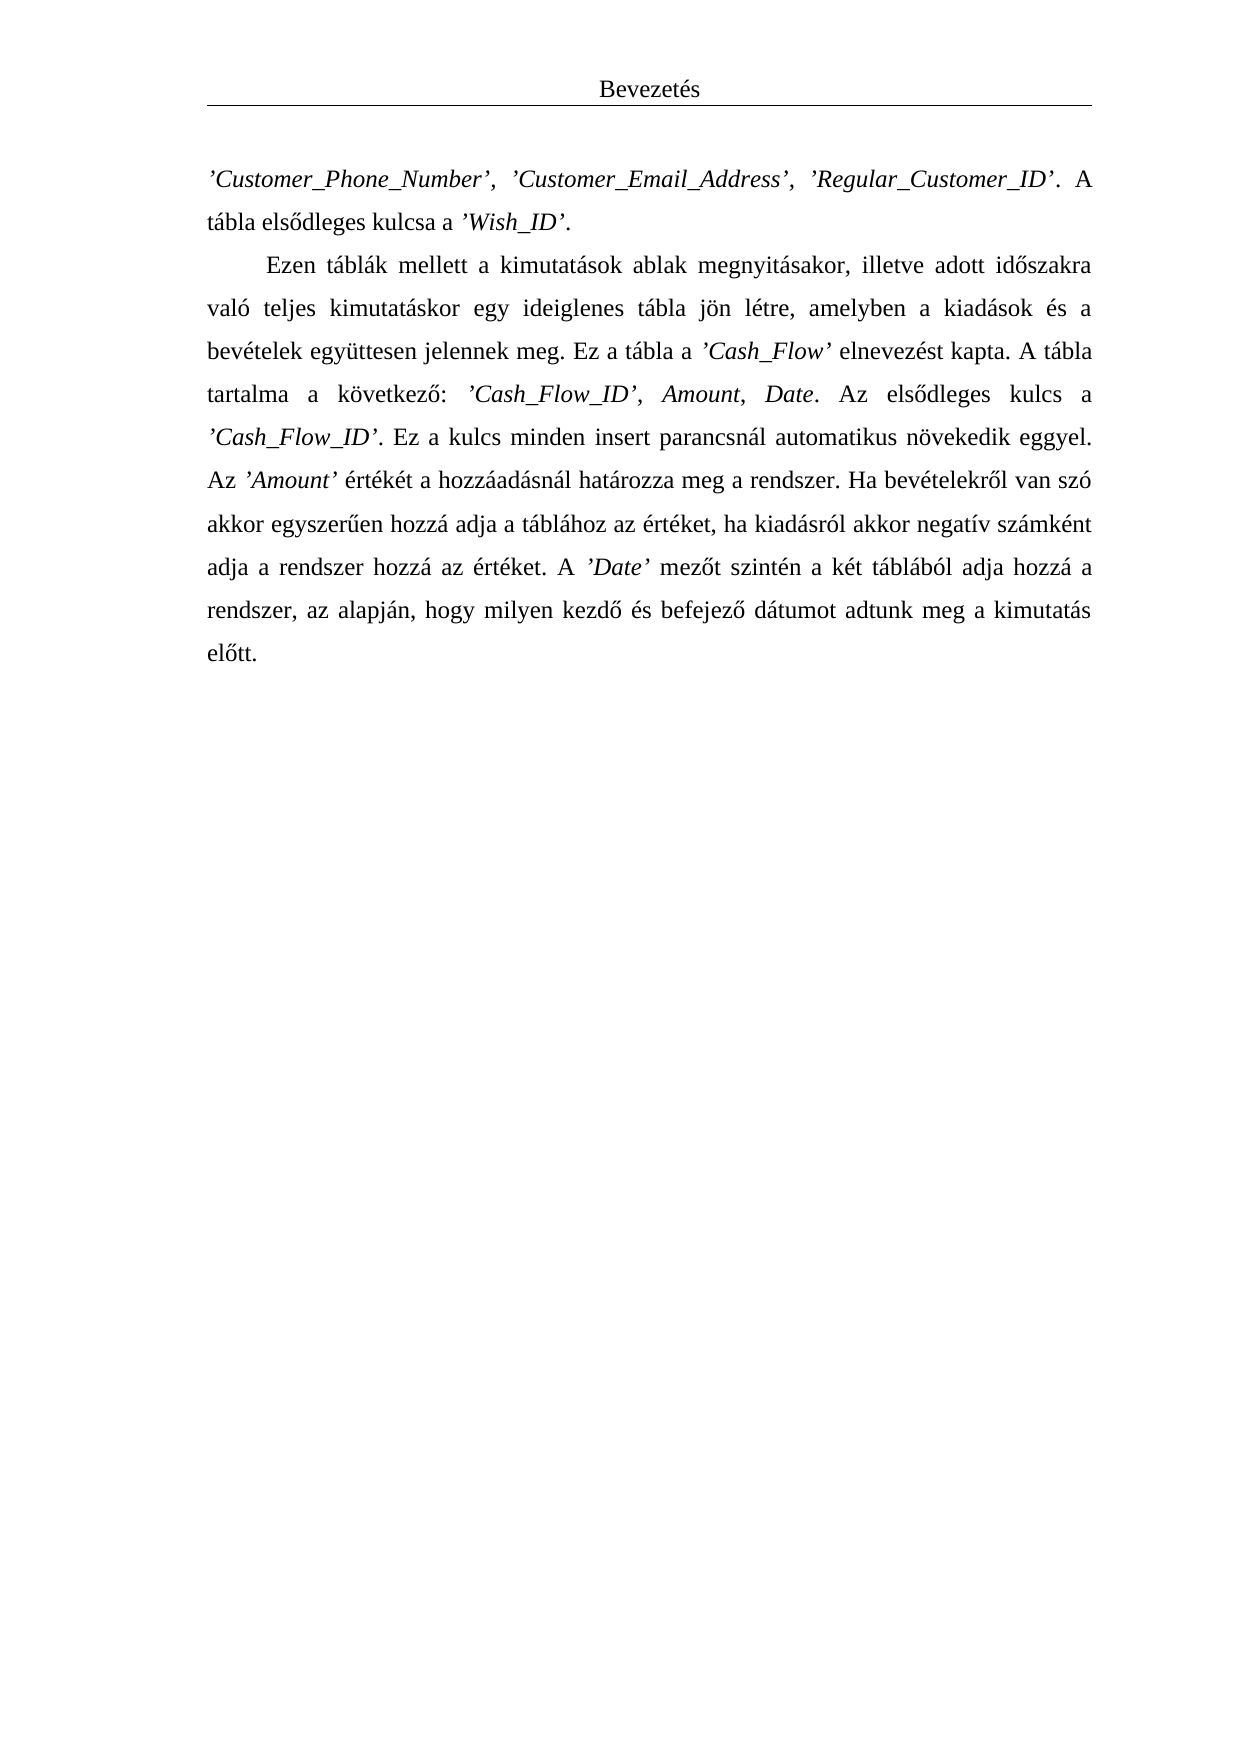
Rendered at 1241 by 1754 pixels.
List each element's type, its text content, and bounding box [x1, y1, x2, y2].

text Ezen táblák mellett a kimutatások ablak megnyitásakor, illetve adott időszakra való teljes kimutatáskor egy ideiglenes tábla jön létre, amelyben a kiadások és a bevételek együttesen jelennek meg. Ez a tábla a ’Cash_Flow’ elnevezést kapta. A tábla tartalma a következő: ’Cash_Flow_ID’, Amount, Date. Az elsődleges kulcs a ’Cash_Flow_ID’. Ez a kulcs minden insert parancsnál automatikus növekedik eggyel. Az ’Amount’ értékét a hozzáadásnál határozza meg a rendszer. Ha bevételekről van szó akkor egyszerűen hozzá adja a táblához az értéket, ha kiadásról akkor negatív számként adja a rendszer hozzá az értéket. A ’Date’ mezőt szintén a két táblából adja hozzá a rendszer, az alapján, hogy milyen kezdő és befejező dátumot adtunk meg a kimutatás előtt. [207, 250, 1092, 667]
